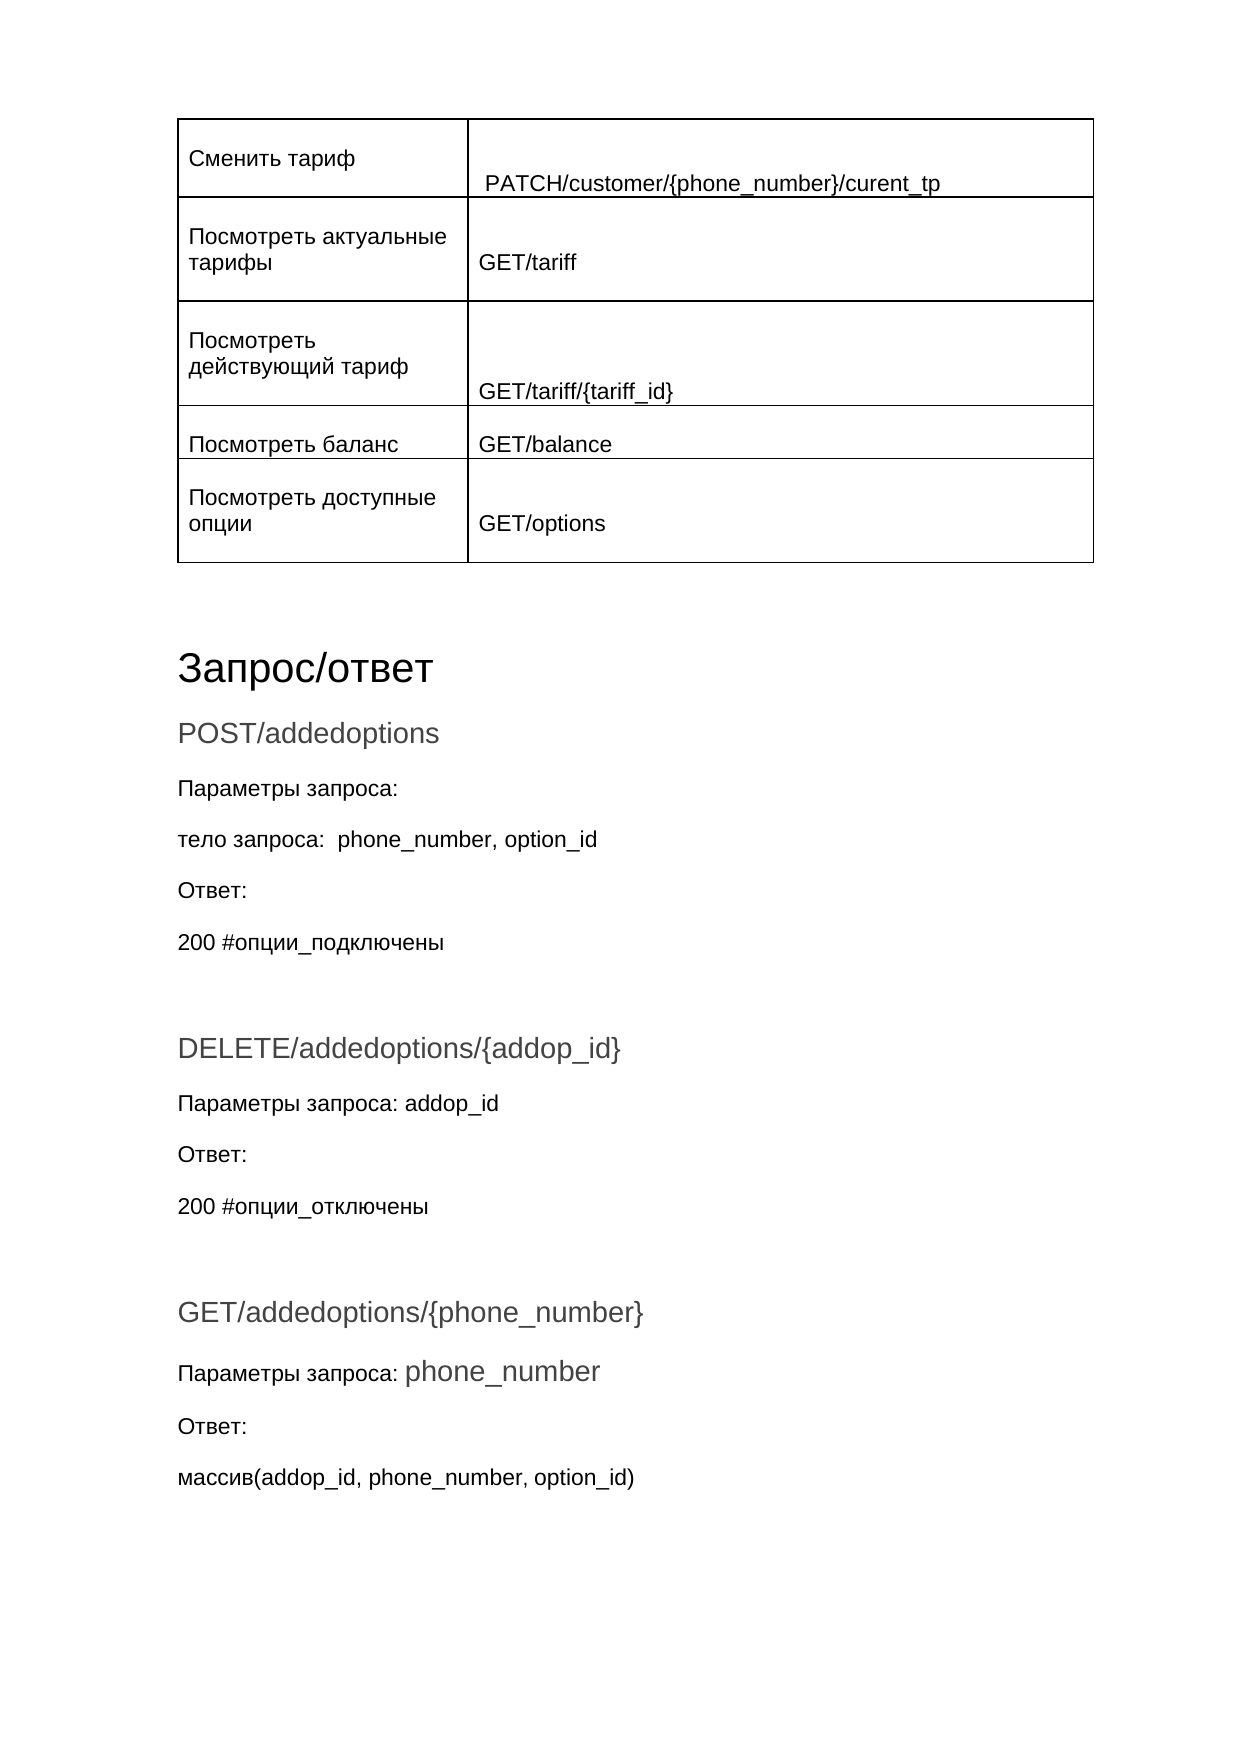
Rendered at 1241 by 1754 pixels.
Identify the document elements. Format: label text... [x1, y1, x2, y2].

subtitle POST/addedoptions [177, 716, 1152, 750]
table_cell GET/balance [469, 406, 1093, 457]
text Параметры запроса: phone_number [177, 1354, 1152, 1388]
text Ответ: [177, 1413, 1152, 1439]
table_cell Посмотреть действующий тариф [179, 302, 467, 404]
text Ответ: [177, 877, 1152, 904]
table_cell PATCH/customer/{phone_number}/curent_tp [469, 120, 1093, 196]
text Параметры запроса: addop_id [177, 1090, 1152, 1116]
subtitle Запрос/ответ [177, 643, 1152, 691]
table_cell Посмотреть актуальные тарифы [179, 198, 467, 300]
table_cell Посмотреть баланс [179, 406, 467, 457]
text тело запроса: phone_number, option_id [177, 826, 1152, 852]
table_cell GET/tariff [469, 198, 1093, 300]
text Параметры запроса: [177, 775, 1152, 801]
table_cell Посмотреть доступные опции [179, 459, 467, 562]
text Ответ: [177, 1141, 1152, 1168]
text 200 #опции_подключены [177, 929, 1152, 955]
table_cell Сменить тариф [179, 120, 467, 196]
subtitle GET/addedoptions/{phone_number} [177, 1296, 1152, 1329]
table_cell GET/tariff/{tariff_id} [469, 302, 1093, 404]
text 200 #опции_отключены [177, 1193, 1152, 1219]
table_cell GET/options [469, 459, 1093, 562]
subtitle DELETE/addedoptions/{addop_id} [177, 1032, 1152, 1065]
text массив(addop_id, phone_number, option_id) [177, 1464, 1152, 1490]
